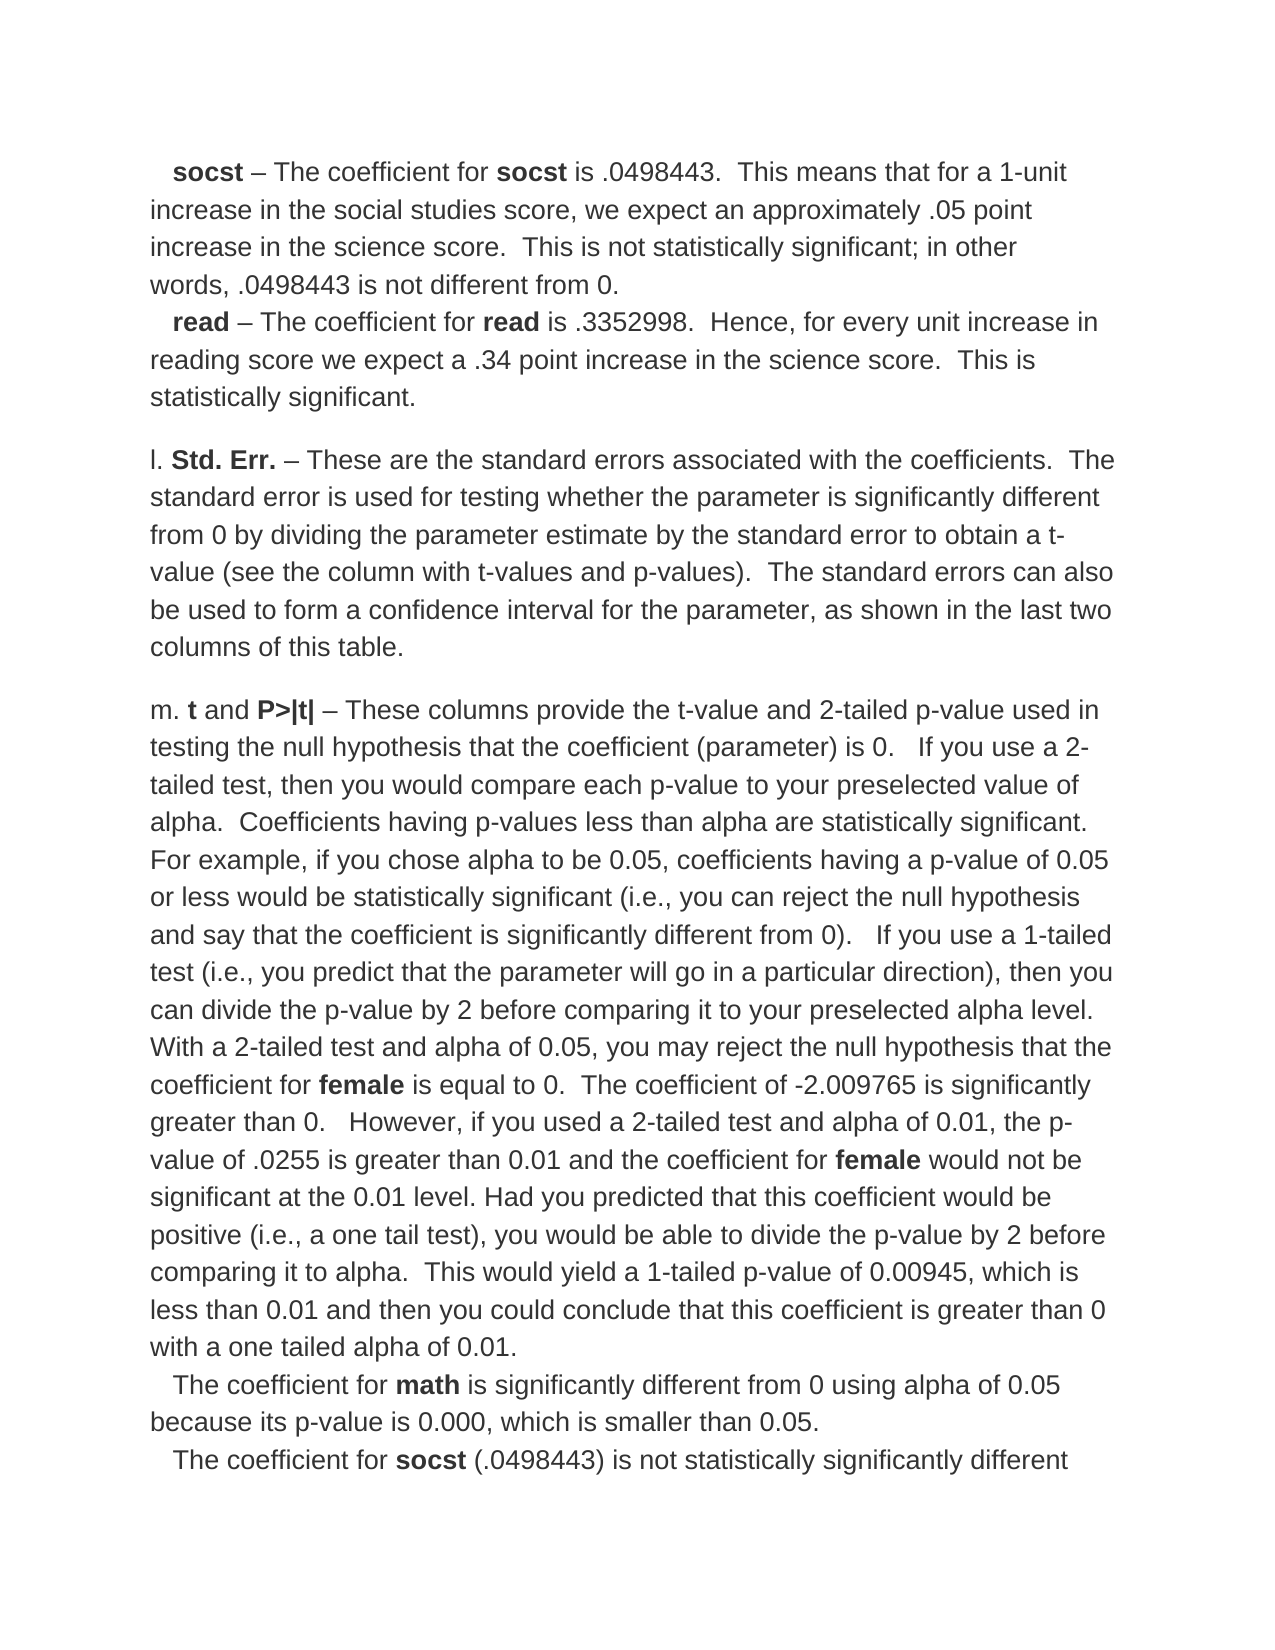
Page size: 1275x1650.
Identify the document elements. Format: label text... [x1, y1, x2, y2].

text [150, 687, 1125, 1475]
text l. Std. Err. – These are the standard errors associated with the coefficients. The standard error is used for testing whether the parameter is significantly different from 0 by dividing the parameter estimate by the standard error to obtain a t-value (see the column with t-values and p-values). The standard errors can also be used to form a confidence interval for the parameter, as shown in the last two columns of this table. [150, 437, 1125, 662]
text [150, 150, 1125, 412]
